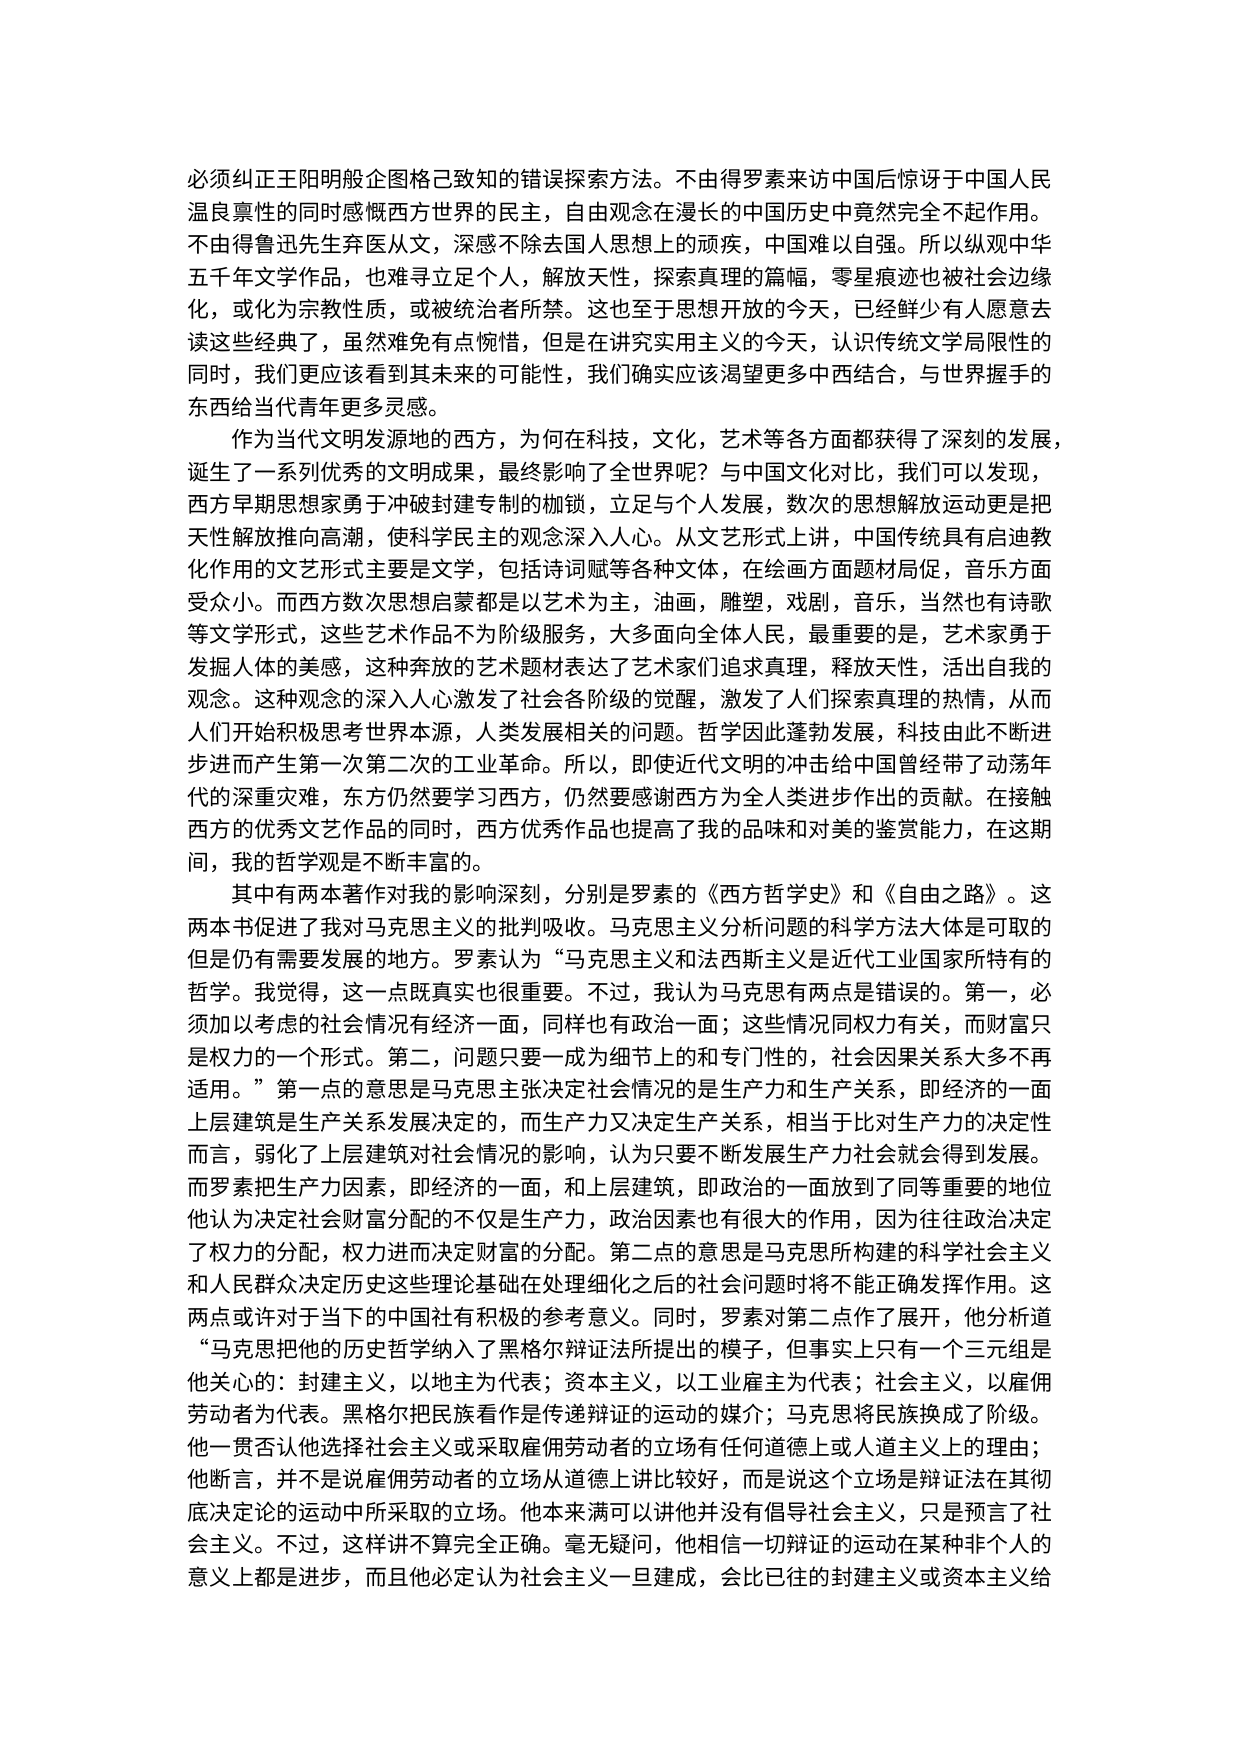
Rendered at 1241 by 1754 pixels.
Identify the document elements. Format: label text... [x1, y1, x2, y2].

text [187, 877, 1053, 1380]
text 作为当代文明发源地的西方，为何在科技，文化，艺术等各方面都获得了深刻的发展，诞生了一系列优秀的文明成果，最终影响了全世界呢？与中国文化对比，我们可以发现，西方早期思想家勇于冲破封建专制的枷锁，立足与个人发展，数次的思想解放运动更是把天性解放推向高潮，使科学民主的观念深入人心。从文艺形式上讲，中国传统具有启迪教化作用的文艺形式主要是文学，包括诗词赋等各种文体，在绘画方面题材局促，音乐方面受众小。而西方数次思想启蒙都是以艺术为主，油画，雕塑，戏剧，音乐，当然也有诗歌等文学形式，这些艺术作品不为阶级服务，大多面向全体人民，最重要的是，艺术家勇于发掘人体的美感，这种奔放的艺术题材表达了艺术家们追求真理，释放天性，活出自我的观念。这种观念的深入人心激发了社会各阶级的觉醒，激发了人们探索真理的热情，从而人们开始积极思考世界本源，人类发展相关的问题。哲学因此蓬勃发展，科技由此不断进步进而产生第一次第二次的工业革命。所以，即使近代文明的冲击给中国曾经带了动荡年代的深重灾难，东方仍然要学习西方，仍然要感谢西方为全人类进步作出的贡献。在接触西方的优秀文艺作品的同时，西方优秀作品也提高了我的品味和对美的鉴赏能力，在这期间，我的哲学观是不断丰富的。 [187, 422, 1053, 877]
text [187, 162, 1053, 422]
